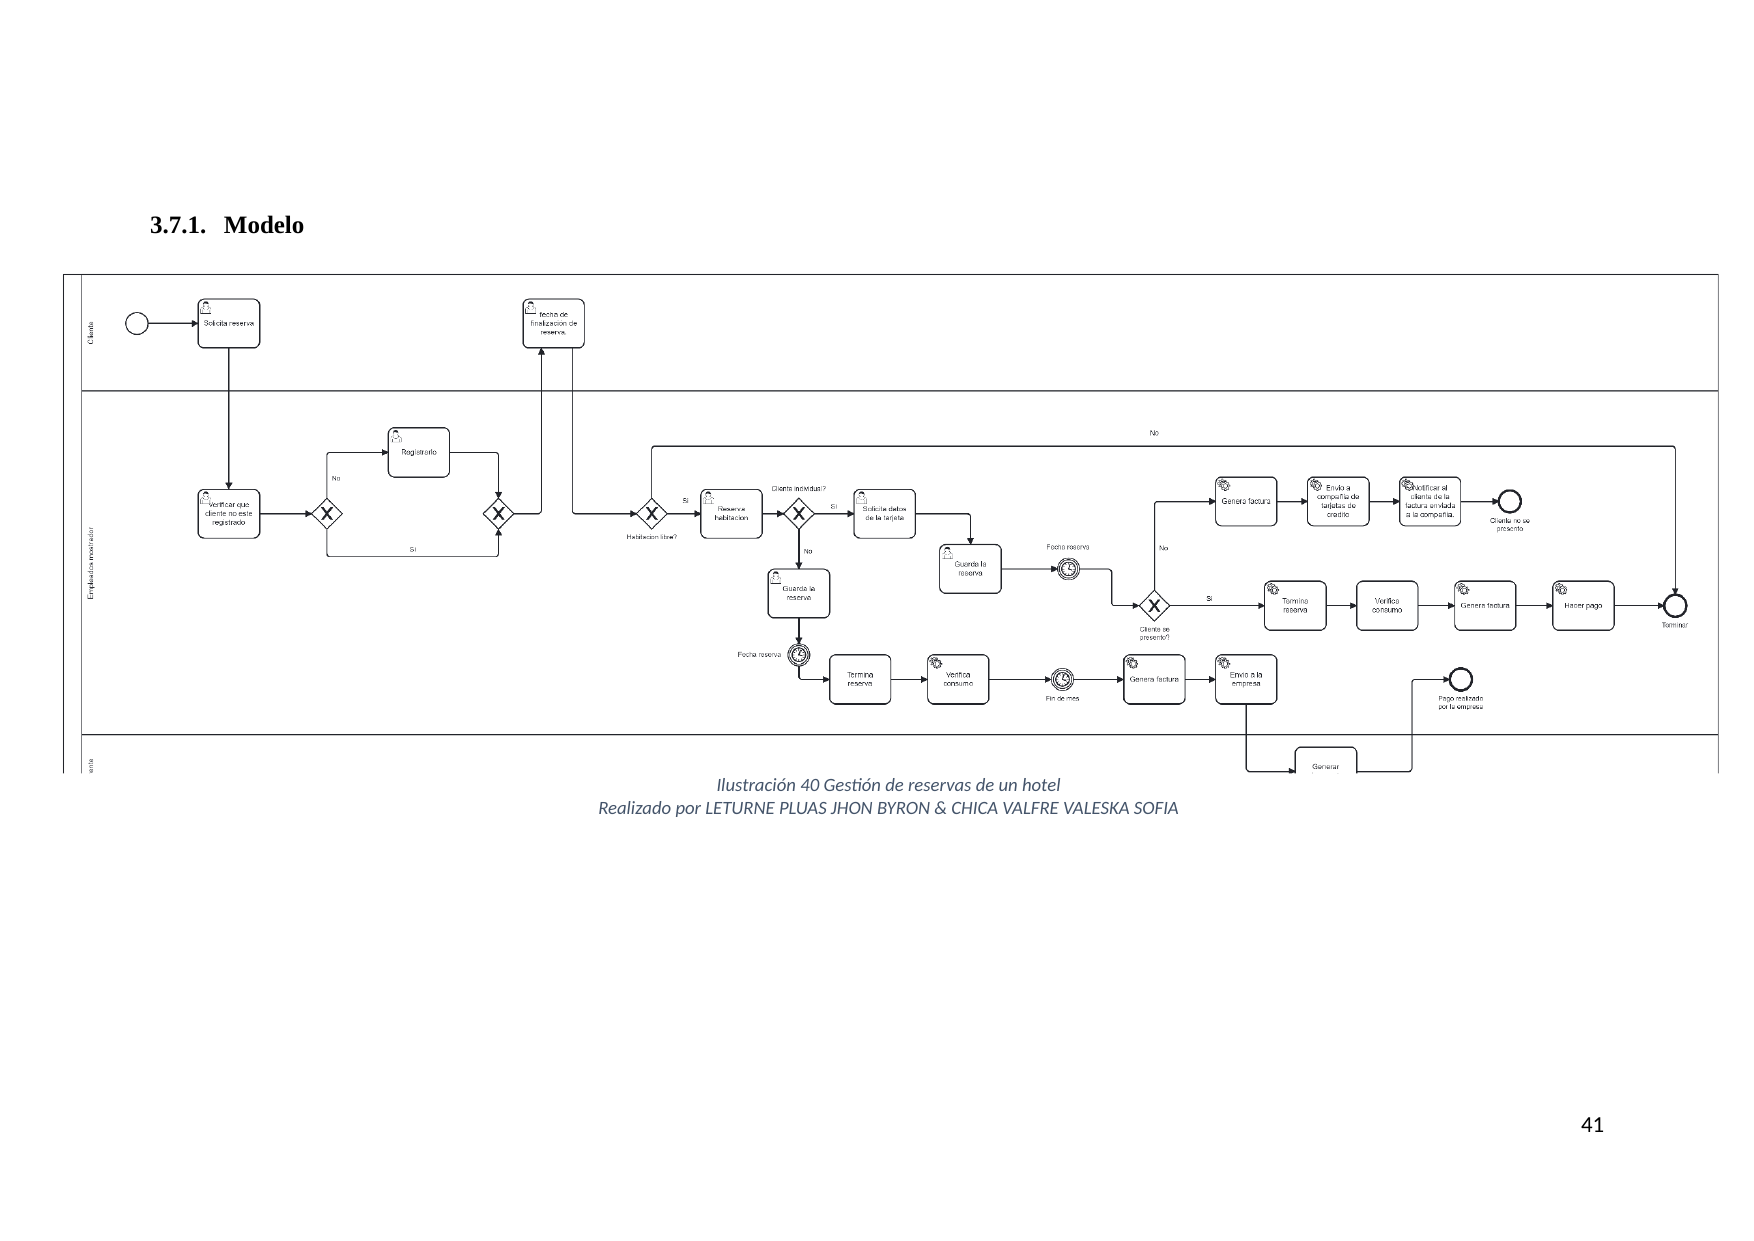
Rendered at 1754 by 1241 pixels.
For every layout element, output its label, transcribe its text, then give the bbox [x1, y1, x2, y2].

picture [60, 271, 1720, 773]
subtitle Modelo [150, 210, 1604, 238]
